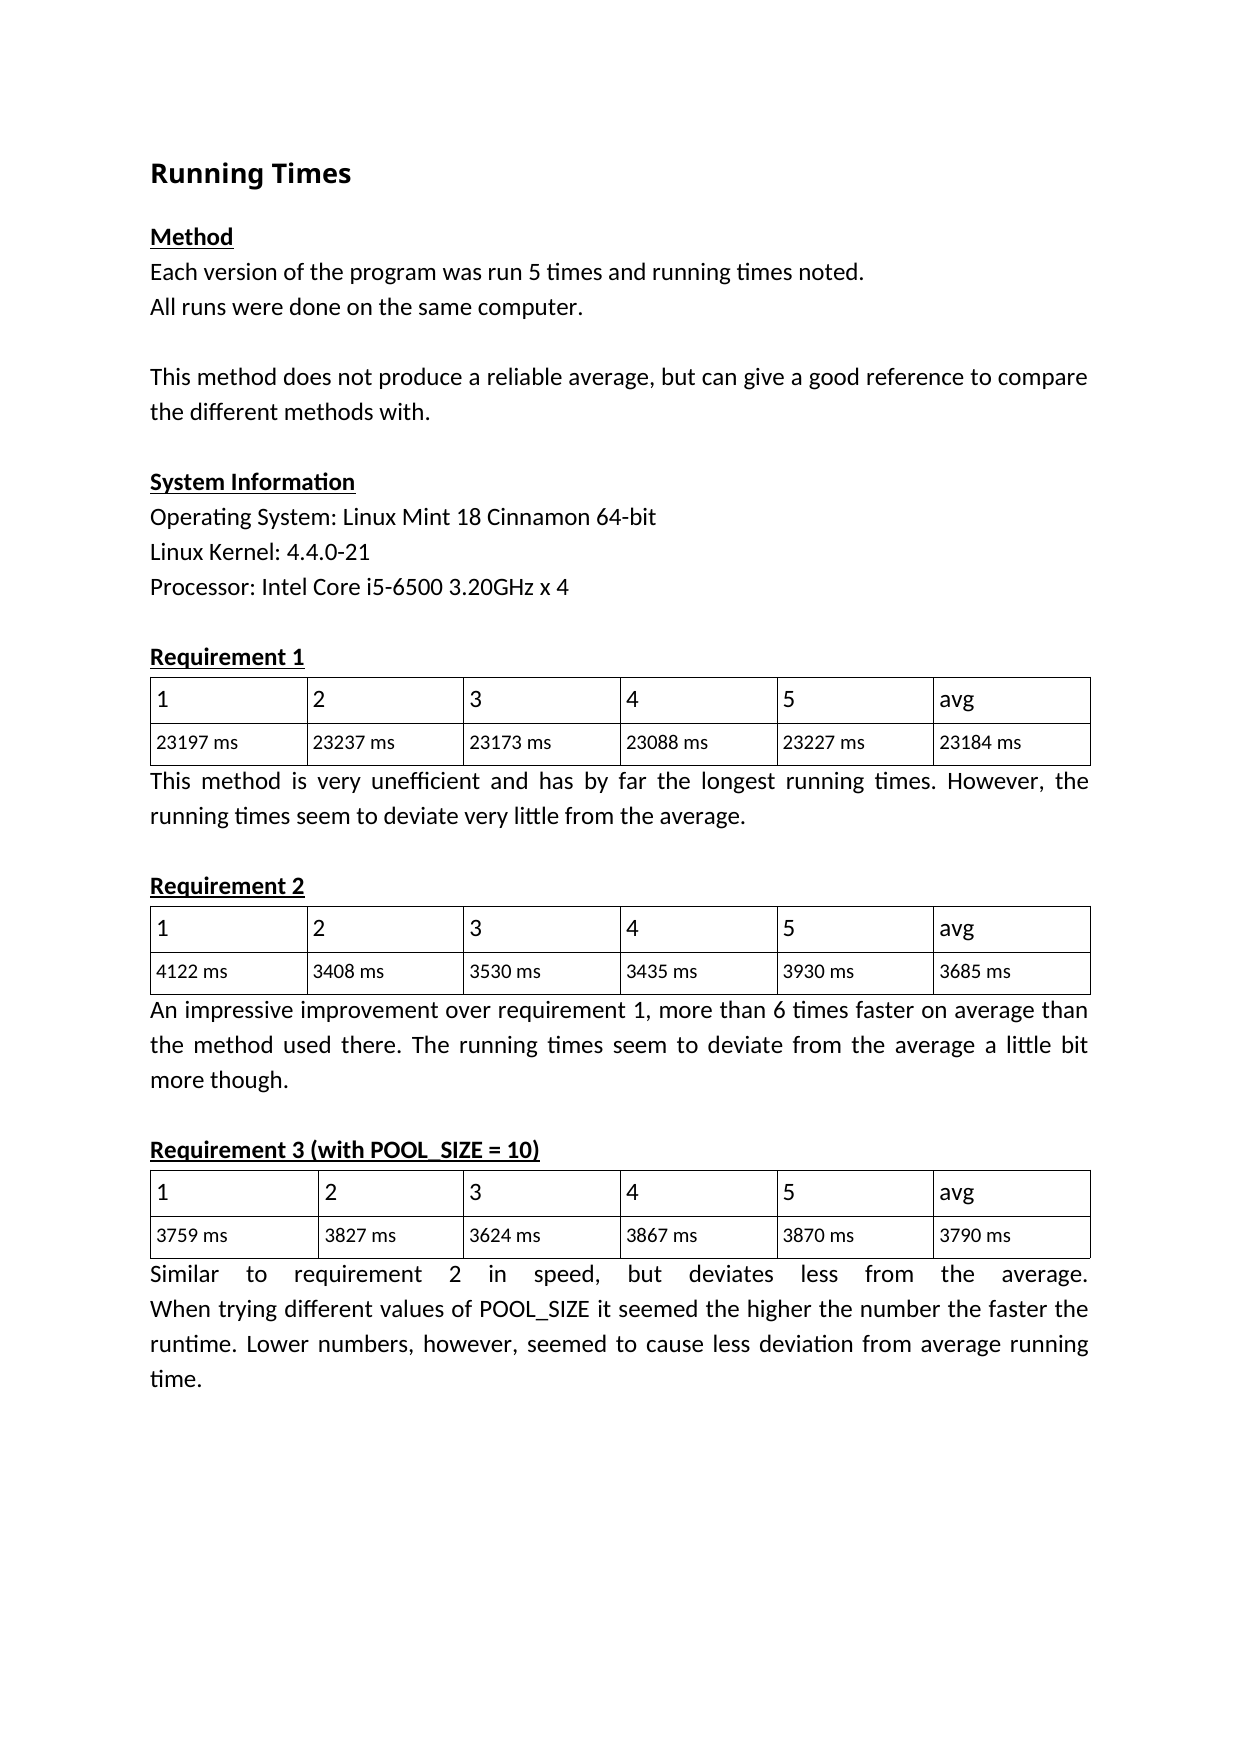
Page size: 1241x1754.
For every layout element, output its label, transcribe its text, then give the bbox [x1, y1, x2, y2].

table_header avg [934, 678, 1090, 723]
table_header 1 [151, 678, 307, 723]
table_cell 3530 ms [464, 953, 620, 994]
table_cell 23227 ms [778, 724, 933, 765]
table_header 5 [778, 678, 933, 723]
table_header 1 [151, 1171, 318, 1216]
table_header 4 [621, 1171, 777, 1216]
text System Information [150, 467, 1090, 497]
table_header avg [934, 907, 1090, 952]
table_cell 3867 ms [621, 1217, 777, 1258]
table_cell 3408 ms [308, 953, 463, 994]
table_cell 3435 ms [621, 953, 777, 994]
table_cell 3930 ms [778, 953, 933, 994]
subtitle Running Times [150, 154, 1090, 191]
text An impressive improvement over requirement 1, more than 6 times faster on average than the method used there. The running times seem to deviate from the average a little bit more though. [150, 995, 1090, 1095]
text Method [150, 222, 1090, 252]
text Linux Kernel: 4.4.0-21 [150, 537, 1090, 567]
table_header 3 [464, 1171, 620, 1216]
table_header 4 [621, 907, 777, 952]
table_cell 23088 ms [621, 724, 777, 765]
text Operating System: Linux Mint 18 Cinnamon 64-bit [150, 502, 1090, 532]
table_header 2 [308, 907, 463, 952]
table_cell 3685 ms [934, 953, 1090, 994]
table_cell 3870 ms [778, 1217, 933, 1258]
text Requirement 3 (with POOL_SIZE = 10) [150, 1134, 1090, 1165]
text Requirement 2 [150, 871, 1090, 901]
table_header 5 [778, 907, 933, 952]
table_cell 3827 ms [319, 1217, 463, 1258]
table_cell 3790 ms [934, 1217, 1090, 1258]
text Processor: Intel Core i5-6500 3.20GHz x 4 [150, 572, 1090, 602]
table_cell 4122 ms [151, 953, 307, 994]
table_cell 23197 ms [151, 724, 307, 765]
text This method is very unefficient and has by far the longest running times. However, the running times seem to deviate very little from the average. [150, 766, 1090, 831]
text This method does not produce a reliable average, but can give a good reference to compare the different methods with. [150, 362, 1090, 427]
table_header avg [934, 1171, 1090, 1216]
text Each version of the program was run 5 times and running times noted. [150, 257, 1090, 287]
table_header 1 [151, 907, 307, 952]
table_header 4 [621, 678, 777, 723]
table_cell 3624 ms [464, 1217, 620, 1258]
table_header 2 [319, 1171, 463, 1216]
table_cell 3759 ms [151, 1217, 318, 1258]
table_cell 23173 ms [464, 724, 620, 765]
table_header 3 [464, 907, 620, 952]
text Similar to requirement 2 in speed, but deviates less from the average. When trying different values of POOL_SIZE it seemed the higher the number the faster the runtime. Lower numbers, however, seemed to cause less deviation from average running time. [150, 1259, 1090, 1394]
table_header 5 [778, 1171, 933, 1216]
text All runs were done on the same computer. [150, 292, 1090, 322]
text Requirement 1 [150, 642, 1090, 672]
table_header 3 [464, 678, 620, 723]
table_header 2 [308, 678, 463, 723]
table_cell 23237 ms [308, 724, 463, 765]
table_cell 23184 ms [934, 724, 1090, 765]
